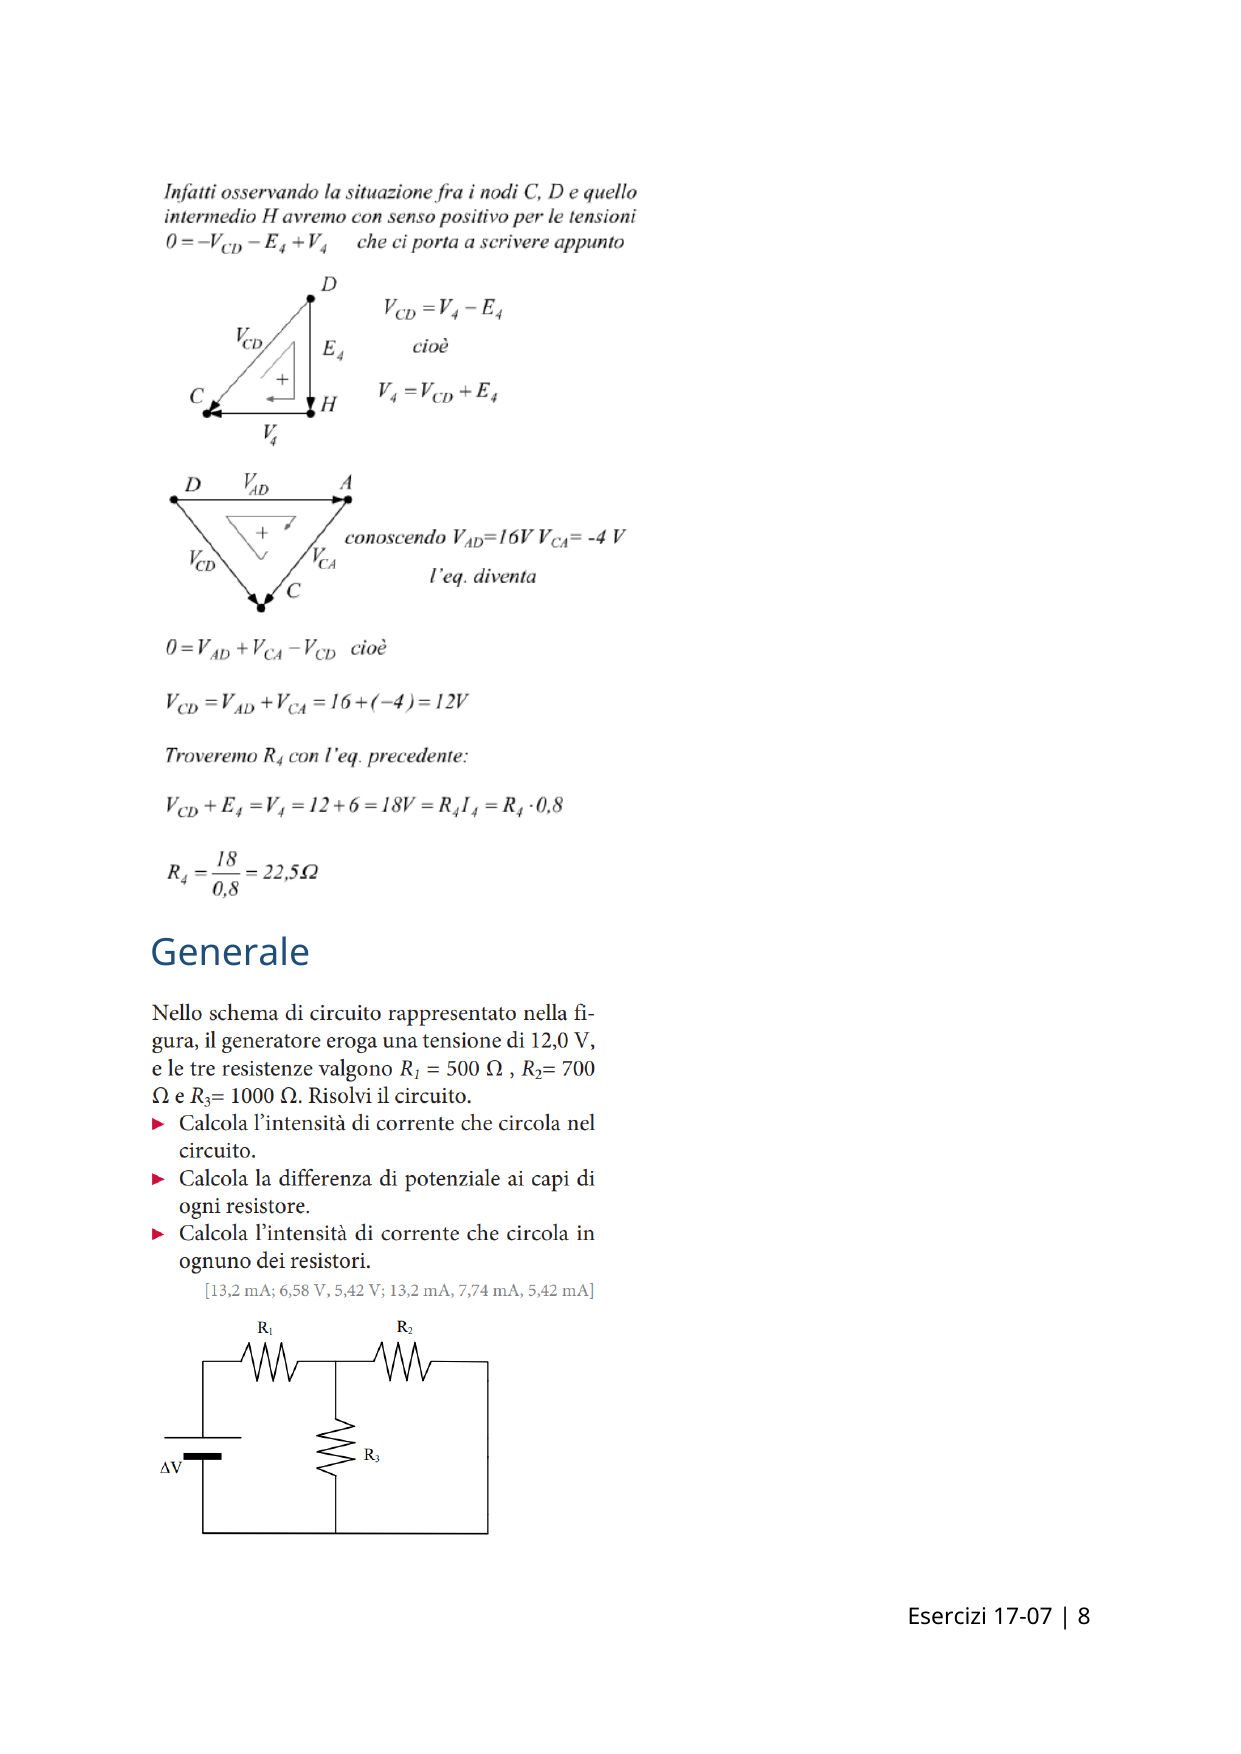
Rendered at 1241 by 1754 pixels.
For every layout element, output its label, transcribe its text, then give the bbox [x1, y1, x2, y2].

picture [150, 996, 603, 1546]
subtitle Generale [150, 925, 1090, 976]
picture [150, 166, 650, 910]
